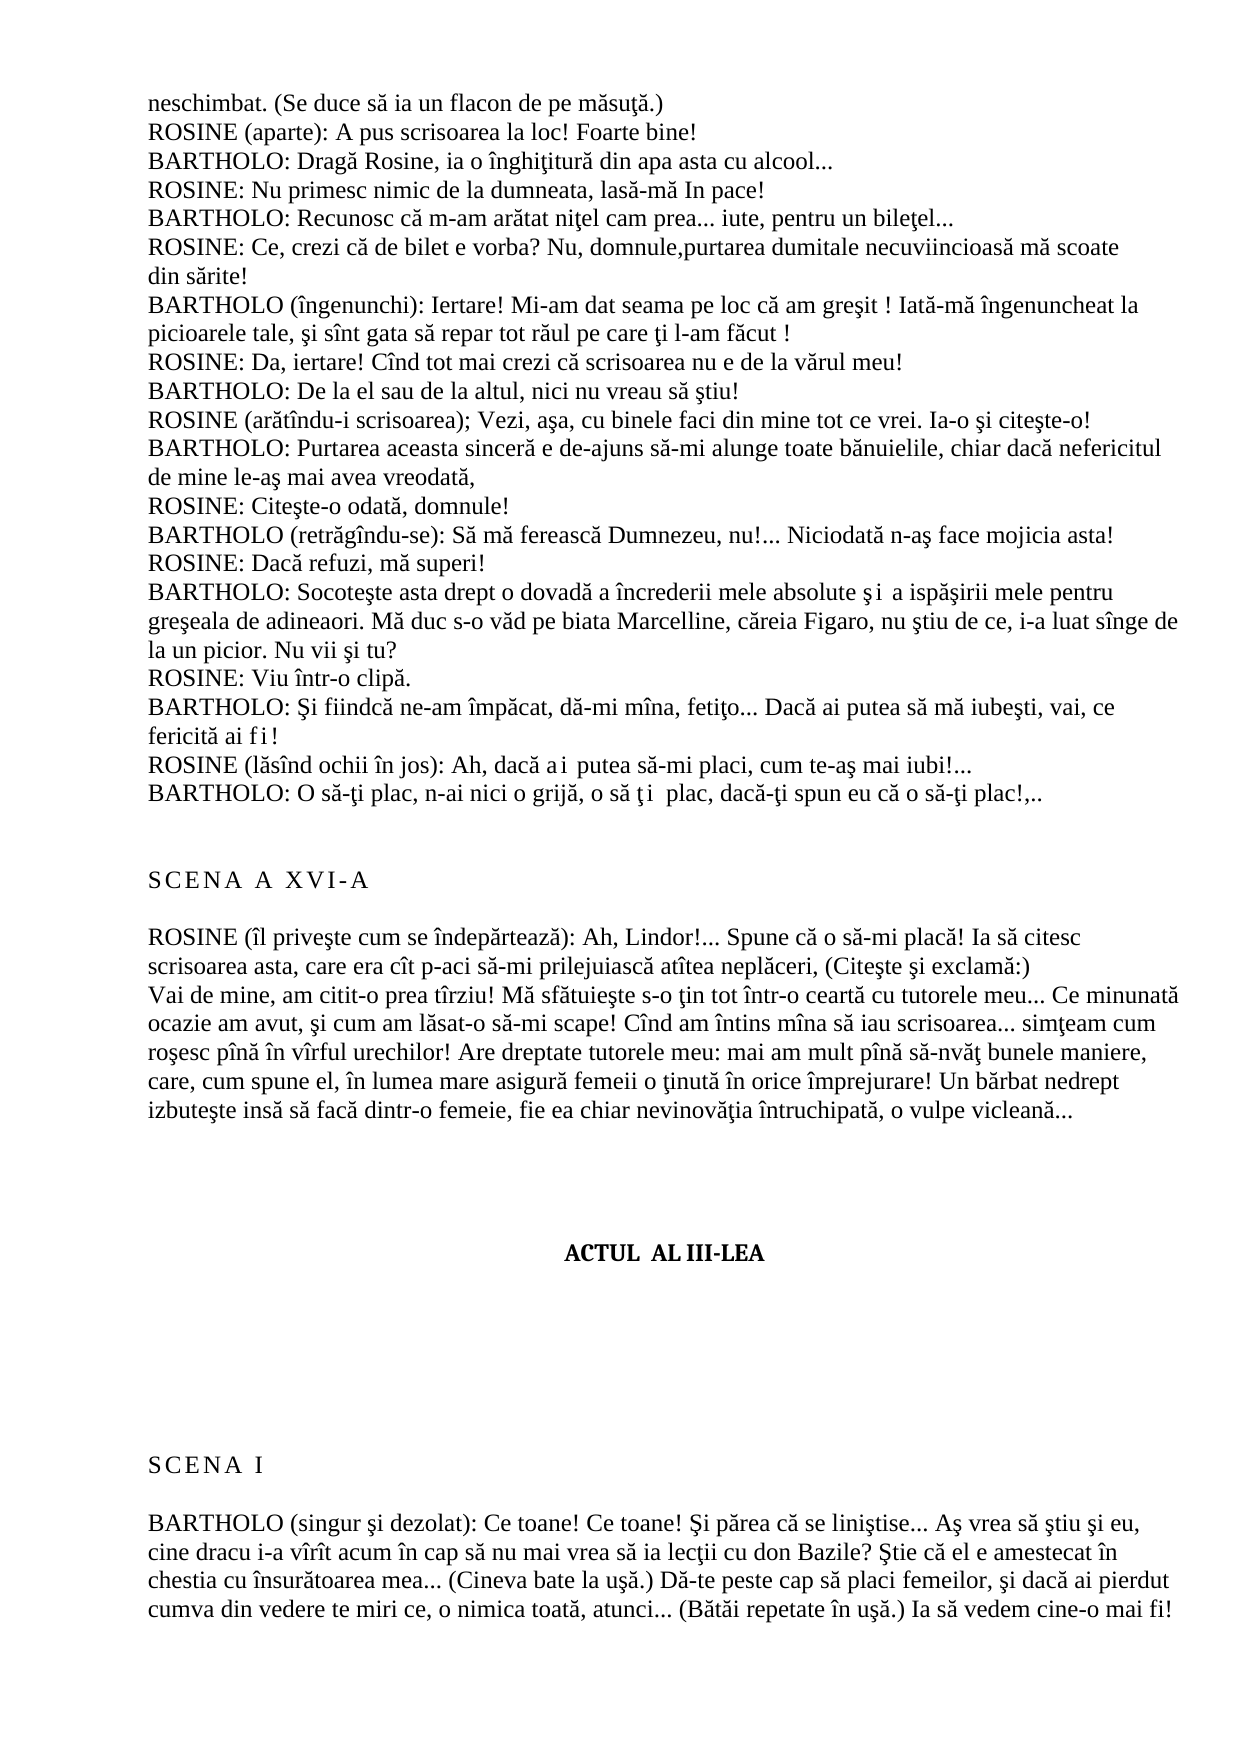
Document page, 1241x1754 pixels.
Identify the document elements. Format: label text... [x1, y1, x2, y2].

text ROSINE: Da, iertare! Cînd tot mai crezi că scrisoarea nu e de la vărul meu! [148, 347, 1181, 376]
text BARTHOLO: Socoteşte asta drept o dovadă a încrederii mele absolute şi a ispăşirii mele pentru greşeala de adineaori. Mă duc s-o văd pe biata Marcelline, căreia Figaro, nu ştiu de ce, i-a luat sînge de la un picior. Nu vii şi tu? [148, 577, 1181, 663]
text din sărite! [148, 261, 1181, 290]
text BARTHOLO (retrăgîndu-se): Să mă ferească Dumnezeu, nu!... Niciodată n-aş face mojicia asta! [148, 520, 1181, 548]
text ROSINE: Dacă refuzi, mă superi! [148, 548, 1181, 577]
text BARTHOLO (singur şi dezolat): Ce toane! Ce toane! Şi părea că se liniştise... Aş vrea să ştiu şi eu, cine dracu i-a vîrît acum în cap să nu mai vrea să ia lecţii cu don Bazile? Ştie că el e amestecat în chestia cu însurătoarea mea... (Cineva bate la uşă.) Dă-te peste cap să placi femeilor, şi dacă ai pierdut cumva din vedere te miri ce, o nimica toată, atunci... (Bătăi repetate în uşă.) Ia să vedem cine-o mai fi! [148, 1508, 1181, 1623]
subtitle ACTUL AL III-LEA [148, 1238, 1181, 1267]
text BARTHOLO: O să-ţi plac, n-ai nici o grijă, o să ţi plac, dacă-ţi spun eu că o să-ţi plac!,.. [148, 778, 1181, 807]
text BARTHOLO: Purtarea aceasta sinceră e de-ajuns să-mi alunge toate bănuielile, chiar dacă nefericitul de mine le-aş mai avea vreodată, [148, 433, 1181, 491]
text ROSINE: Nu primesc nimic de la dumneata, lasă-mă In pace! [148, 175, 1181, 203]
text ROSINE: Ce, crezi că de bilet e vorba? Nu, domnule,purtarea dumitale necuviincioasă mă scoate [148, 232, 1181, 261]
text SCENA I [148, 1450, 1181, 1479]
text SCENA A XVI-A [148, 865, 1181, 893]
text ROSINE: Citeşte-o odată, domnule! [148, 491, 1181, 520]
text ROSINE (îl priveşte cum se îndepărtează): Ah, Lindor!... Spune că o să-mi placă! Ia să citesc scrisoarea asta, care era cît p-aci să-mi prilejuiască atîtea neplăceri, (Citeşte şi exclamă:) [148, 922, 1181, 980]
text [148, 88, 1181, 117]
text BARTHOLO: Şi fiindcă ne-am împăcat, dă-mi mîna, fetiţo... Dacă ai putea să mă iubeşti, vai, ce fericită ai fi! [148, 692, 1181, 750]
text BARTHOLO (îngenunchi): Iertare! Mi-am dat seama pe loc că am greşit ! Iată-mă îngenuncheat la picioarele tale, şi sînt gata să repar tot răul pe care ţi l-am făcut ! [148, 290, 1181, 347]
text ROSINE (aparte): A pus scrisoarea la loc! Foarte bine! [148, 117, 1181, 146]
text BARTHOLO: Dragă Rosine, ia o înghiţitură din apa asta cu alcool... [148, 146, 1181, 175]
text ROSINE (arătîndu-i scrisoarea); Vezi, aşa, cu binele faci din mine tot ce vrei. Ia-o şi citeşte-o! [148, 405, 1181, 433]
text Vai de mine, am citit-o prea tîrziu! Mă sfătuieşte s-o ţin tot într-o ceartă cu tutorele meu... Ce minunată ocazie am avut, şi cum am lăsat-o să-mi scape! Cînd am întins mîna să iau scrisoarea... simţeam cum roşesc pînă în vîrful urechilor! Are dreptate tutorele meu: mai am mult pînă să-nvăţ bunele maniere, care, cum spune el, în lumea mare asigură femeii o ţinută în orice împrejurare! Un bărbat nedrept izbuteşte insă să facă dintr-o femeie, fie ea chiar nevinovăţia întruchipată, o vulpe vicleană... [148, 980, 1181, 1123]
text BARTHOLO: De la el sau de la altul, nici nu vreau să ştiu! [148, 376, 1181, 405]
text ROSINE: Viu într-o clipă. [148, 663, 1181, 692]
text BARTHOLO: Recunosc că m-am arătat niţel cam prea... iute, pentru un bileţel... [148, 203, 1181, 232]
text ROSINE (lăsînd ochii în jos): Ah, dacă ai putea să-mi placi, cum te-aş mai iubi!... [148, 750, 1181, 778]
